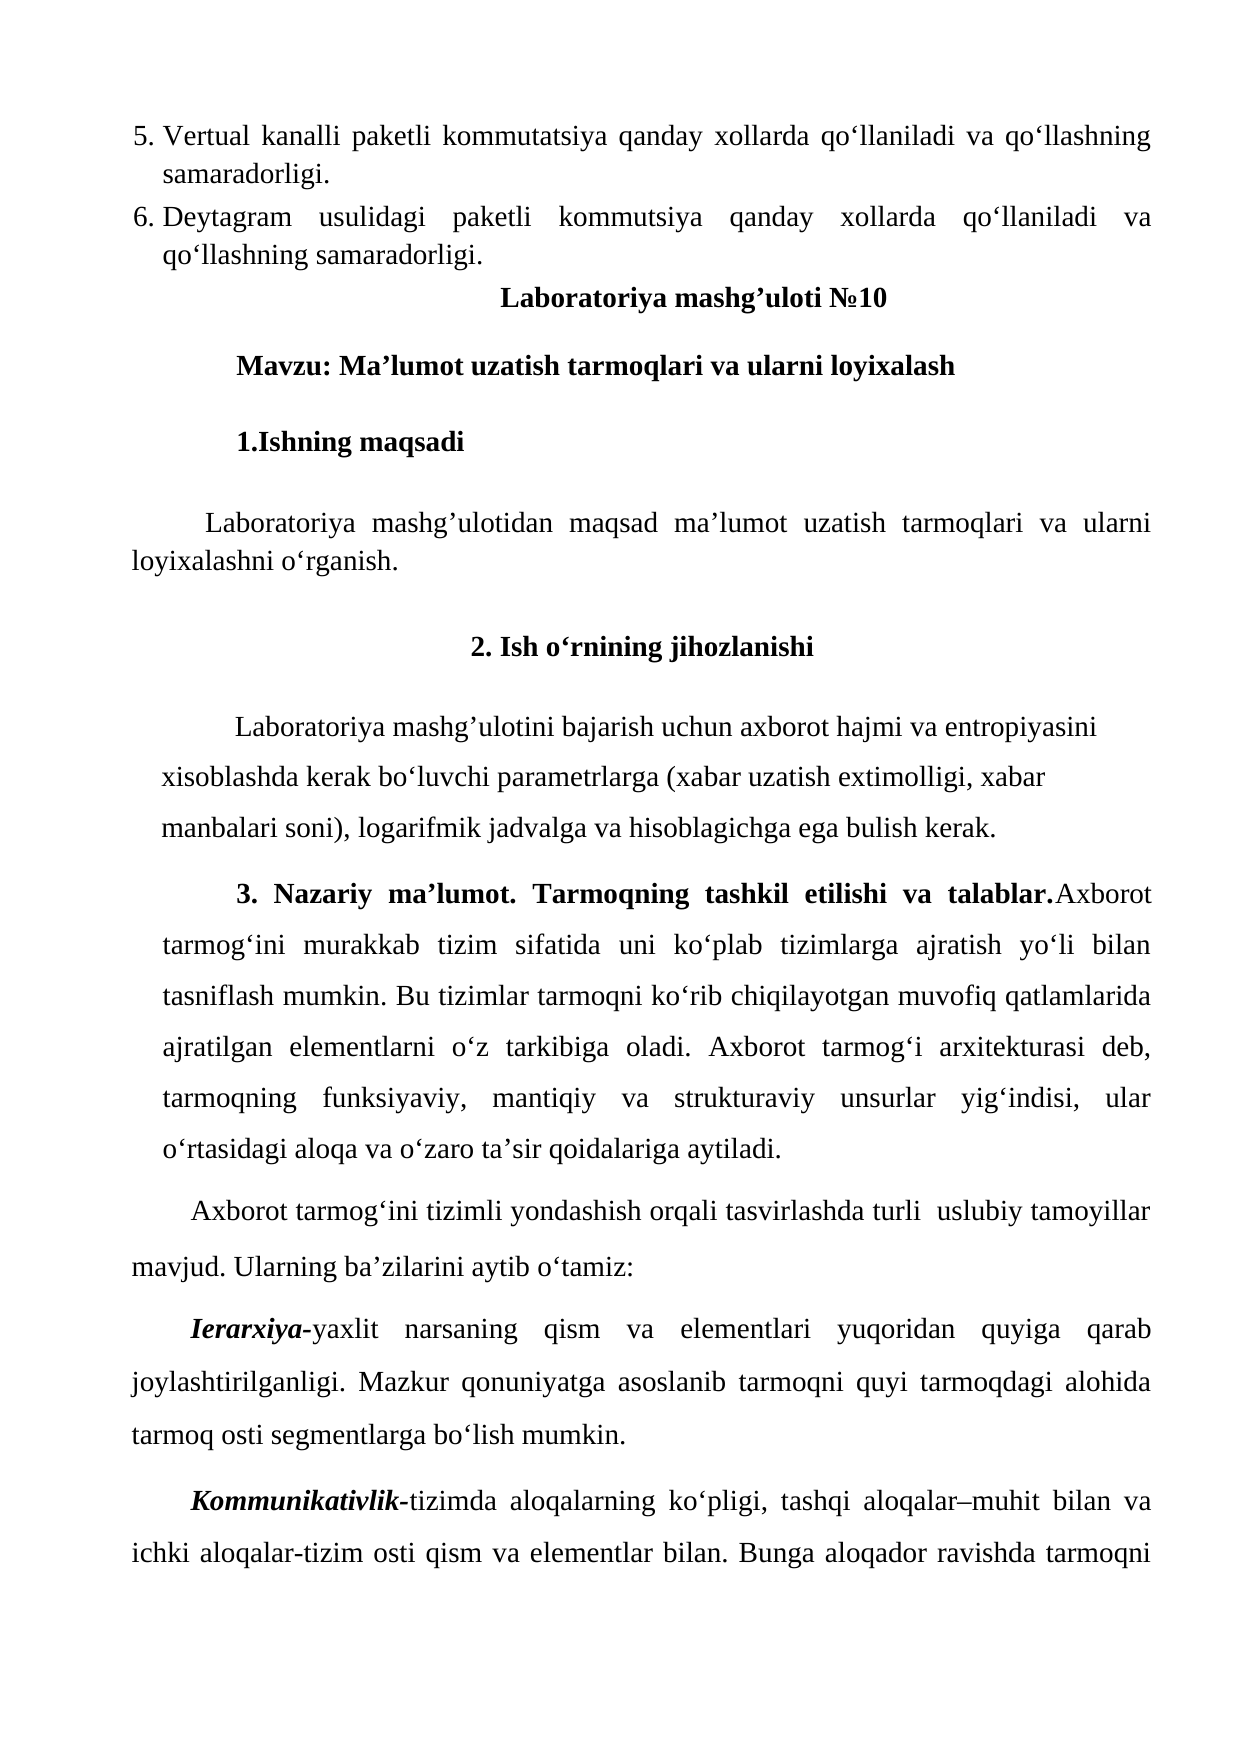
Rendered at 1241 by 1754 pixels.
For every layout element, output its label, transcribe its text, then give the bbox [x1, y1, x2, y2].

subtitle Mavzu: Мa’lumot uzatish tarmoqlari va ularni loyixalash [236, 348, 1175, 382]
list Vertual kanalli paketli kommutatsiya qanday xollarda qo‘llaniladi va qo‘llashning samaradorligi. [133, 118, 1152, 189]
text 3. Nazariy ma’lumot. Tarmoqning tashkil etilishi va talablar.Axborot tarmog‘ini murakkab tizim sifatida uni ko‘plab tizimlarga ajratish yo‘li bilan tasniflash mumkin. Bu tizimlar tarmoqni ko‘rib chiqilayotgan muvofiq qatlamlarida ajratilgan elementlarni o‘z tarkibiga oladi. Axborot tarmog‘i arxitekturasi deb, tarmoqning funksiyaviy, mantiqiy va strukturaviy unsurlar yig‘indisi, ular o‘rtasidagi aloqa va o‘zaro ta’sir qoidalariga aytiladi. [162, 876, 1152, 1164]
list Deytagram usulidagi paketli kommutsiya qanday xollarda qo‘llaniladi va qo‘llashning samaradorligi. [133, 199, 1152, 271]
text Ierarxiya-yaxlit narsaning qism va elementlari yuqoridan quyiga qarab joylashtirilganligi. Mazkur qonuniyatga asoslanib tarmoqni quyi tarmoqdagi alohida tarmoq osti segmentlarga bo‘lish mumkin. [131, 1312, 1152, 1451]
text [131, 1483, 1152, 1569]
text Axborot tarmog‘ini tizimli yondashish orqali tasvirlashda turli uslubiy tamoyillar mavjud. Ularning ba’zilarini aytib o‘tamiz: [131, 1193, 1152, 1283]
text Laboratoriya mashg’ulotidan maqsad ma’lumot uzatish tarmoqlari va ularni loyixalashni o‘rganish. [131, 506, 1152, 577]
subtitle 1.Ishning maqsadi [236, 424, 1175, 458]
text Laboratoriya mashg’ulotini bajarish uchun axborot hajmi va entropiyasini xisoblashda kerak bo‘luvchi parametrlarga (xabar uzatish extimolligi, xabar manbalari soni), logarifmik jadvalga va hisoblagichga ega bulish kerak. [161, 709, 1160, 843]
text Laboratoriya mashg’uloti №10 [212, 280, 1175, 314]
subtitle 2. Ish o‘rnining jihozlanishi [212, 629, 1072, 662]
